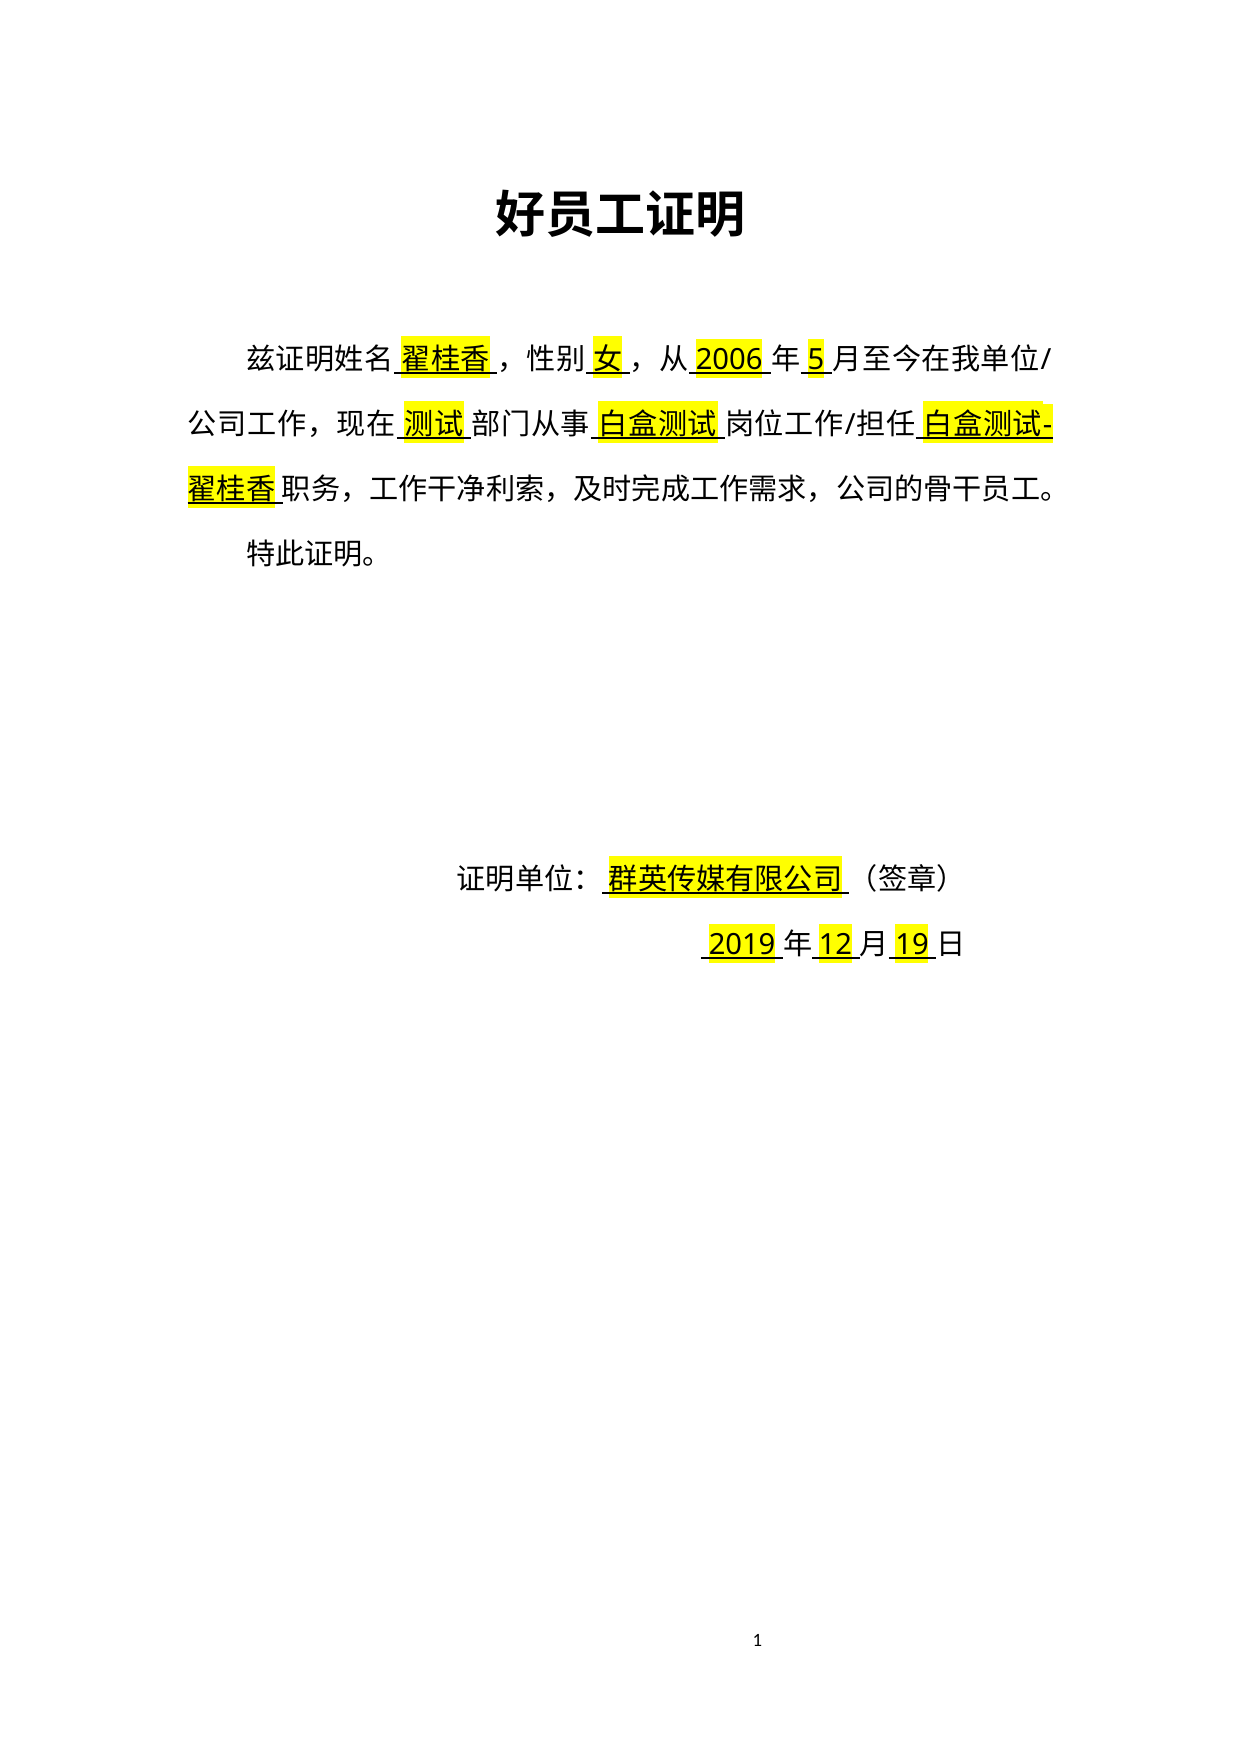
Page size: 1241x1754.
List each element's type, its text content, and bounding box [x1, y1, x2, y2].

text 证明单位： 群英传媒有限公司 （签章） [187, 844, 965, 909]
text 兹证明姓名 翟桂香 ，性别 女 ，从 2006 年 5 月至今在我单位/公司工作，现在 测试 部门从事 白盒测试 岗位工作/担任 白盒测试-翟桂香 职务，工作干净利索，及时完成工作需求，公司的骨干员工。 [187, 324, 1053, 519]
text 好员工证明 [187, 162, 1053, 259]
text 特此证明。 [187, 519, 1053, 584]
text 2019 年 12 月 19 日 [187, 909, 965, 974]
